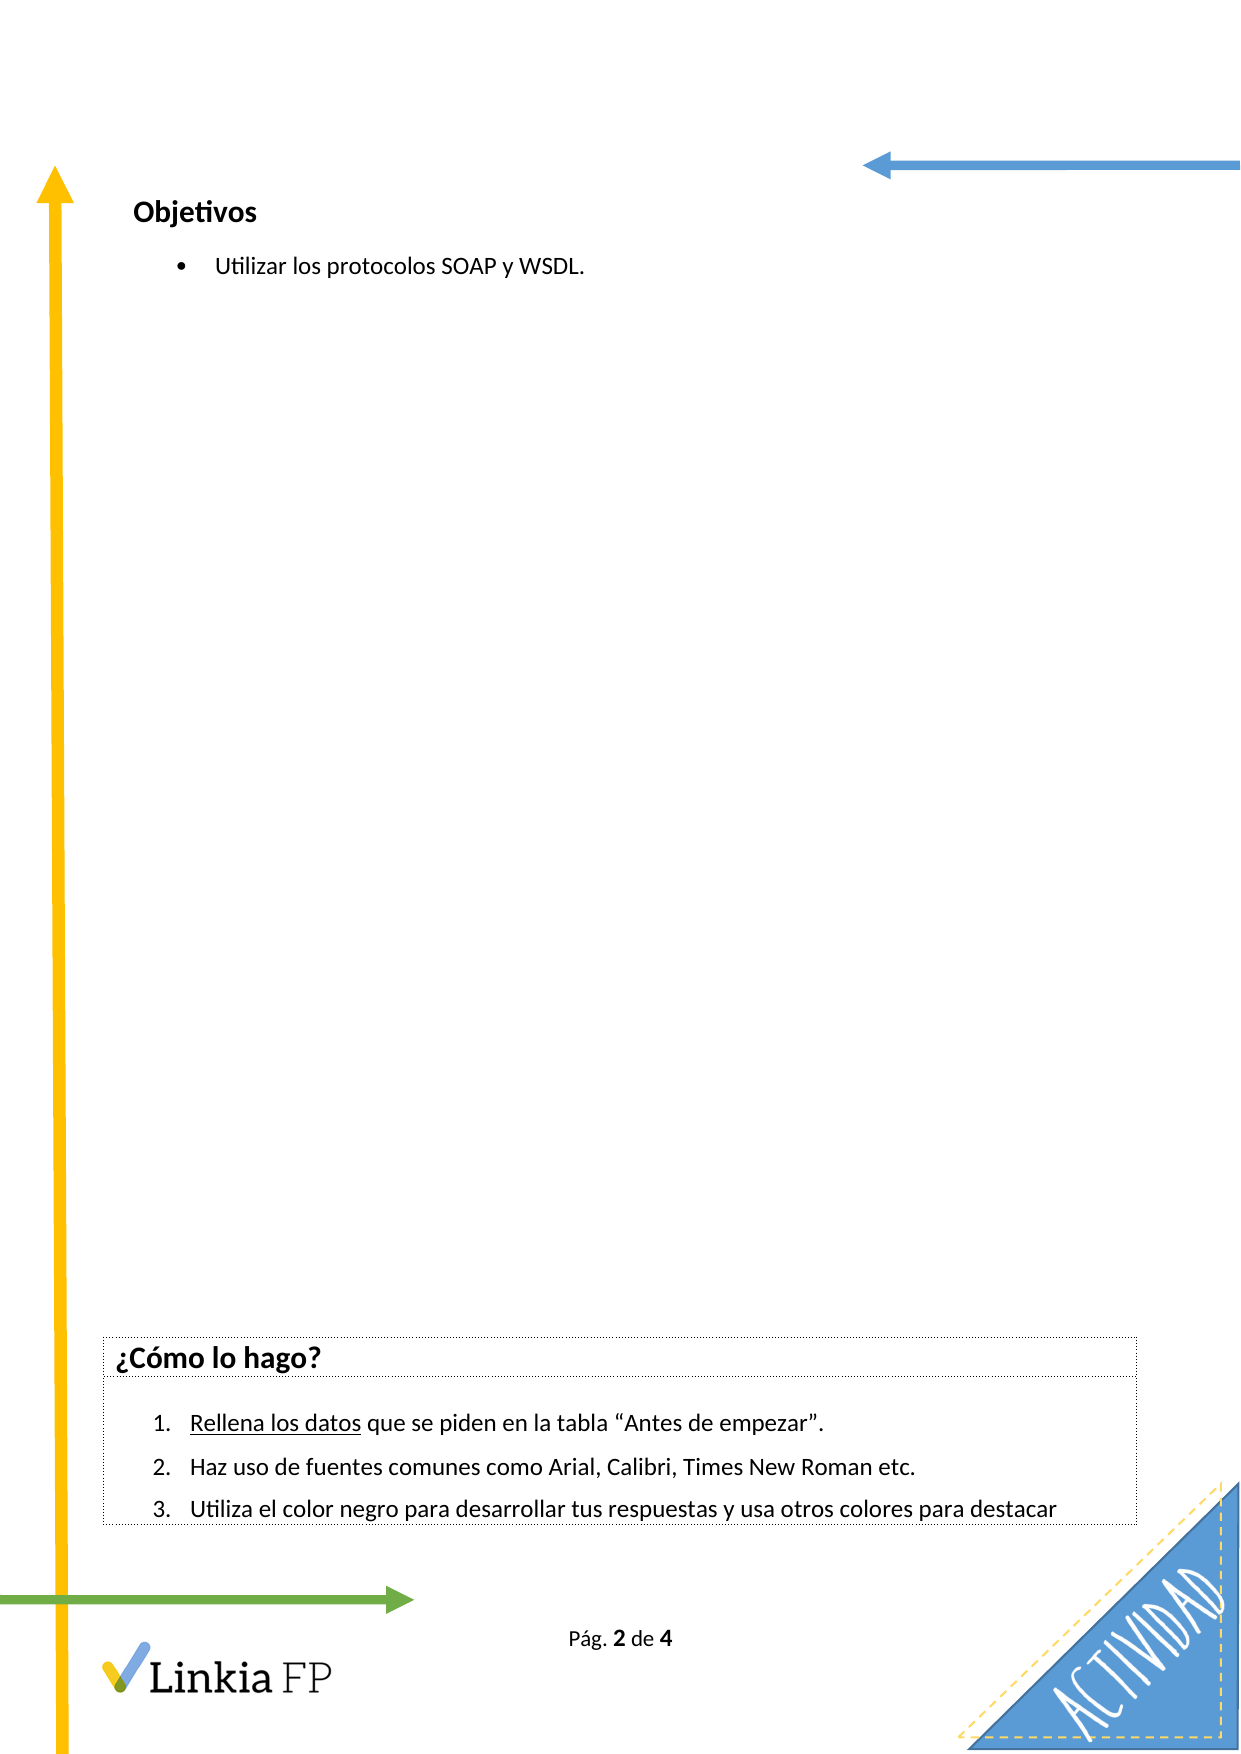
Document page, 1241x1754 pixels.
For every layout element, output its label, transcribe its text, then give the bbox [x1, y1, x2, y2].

list Utilizar los protocolos SOAP y WSDL. [177, 250, 1137, 280]
table_header ¿Cómo lo hago? [104, 1337, 1136, 1376]
picture [94, 1634, 343, 1702]
picture [1041, 1553, 1237, 1749]
text Objetivos [133, 192, 1137, 230]
